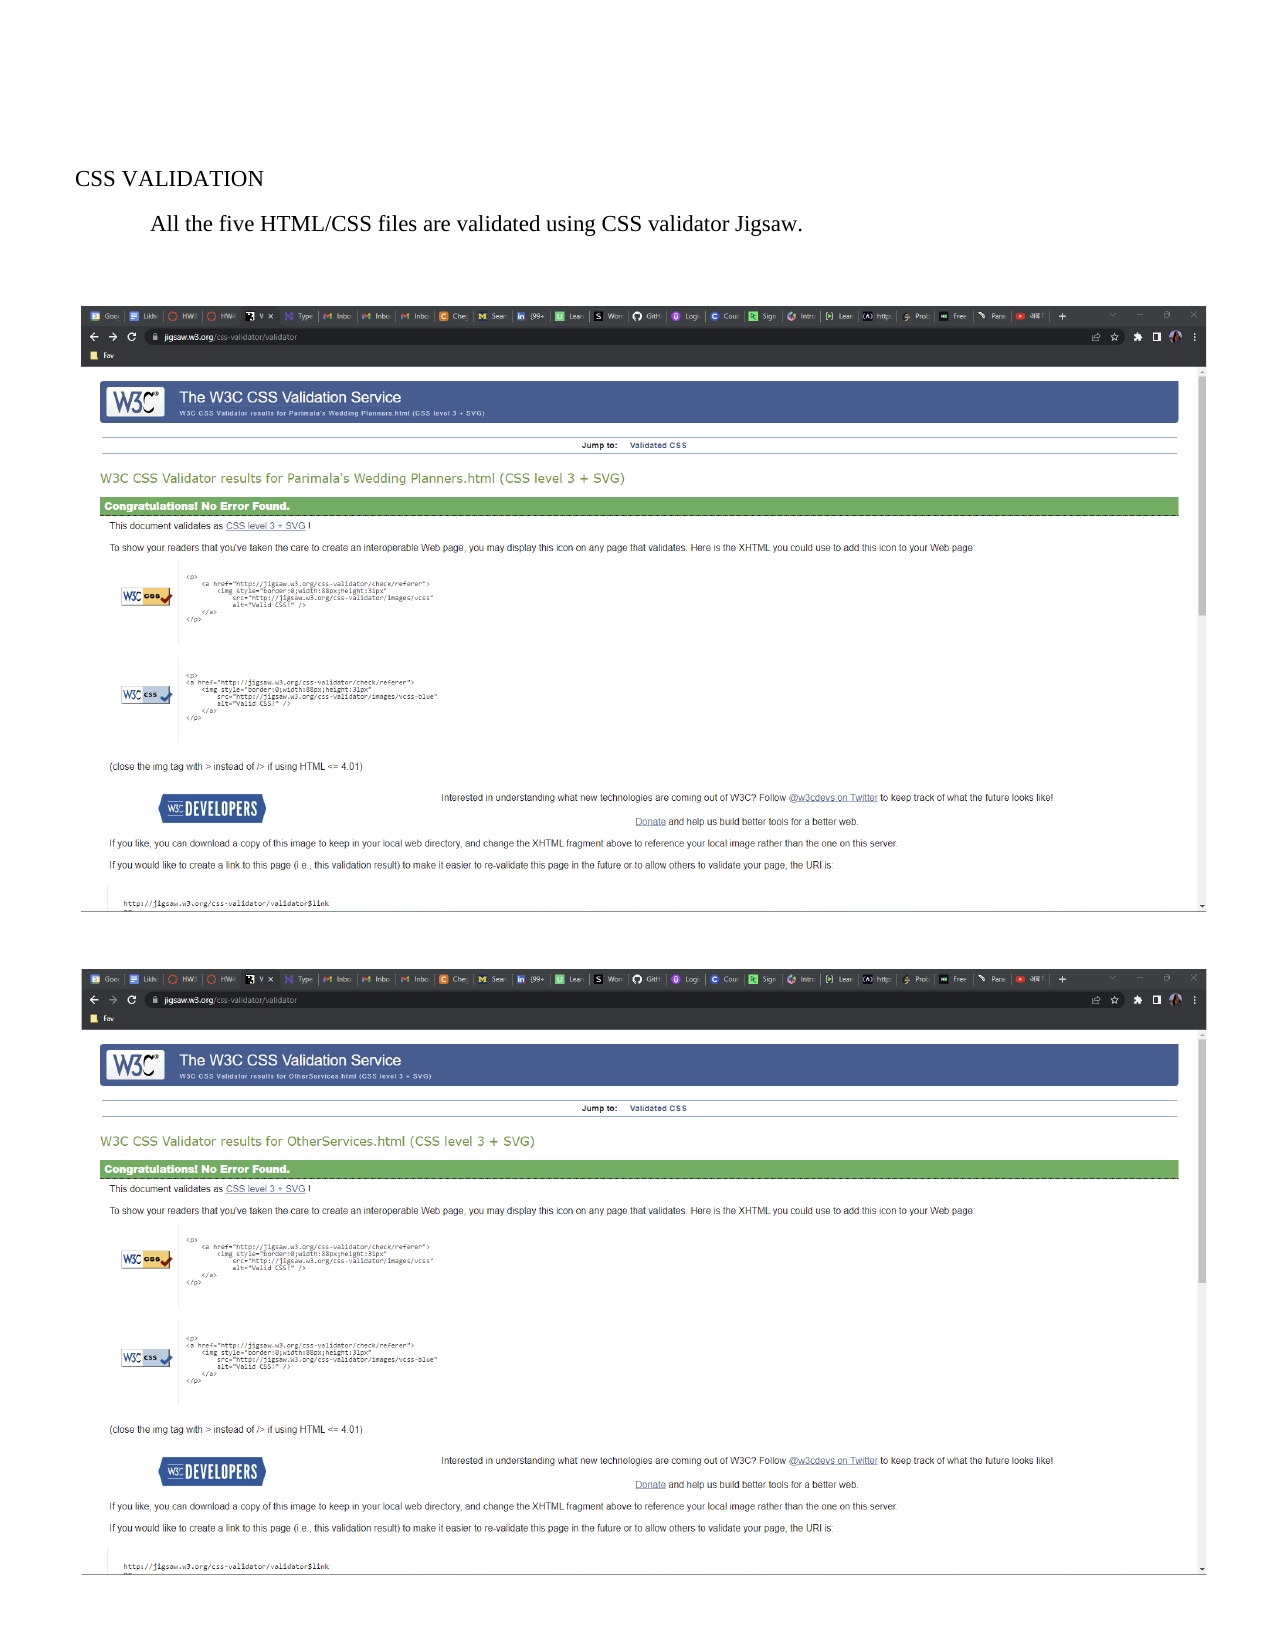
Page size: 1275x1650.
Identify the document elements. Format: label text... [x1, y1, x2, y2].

picture [81, 306, 1207, 912]
text CSS VALIDATION [75, 165, 1200, 192]
text All the five HTML/CSS files are validated using CSS validator Jigsaw. [75, 210, 1200, 237]
picture [81, 969, 1207, 1575]
